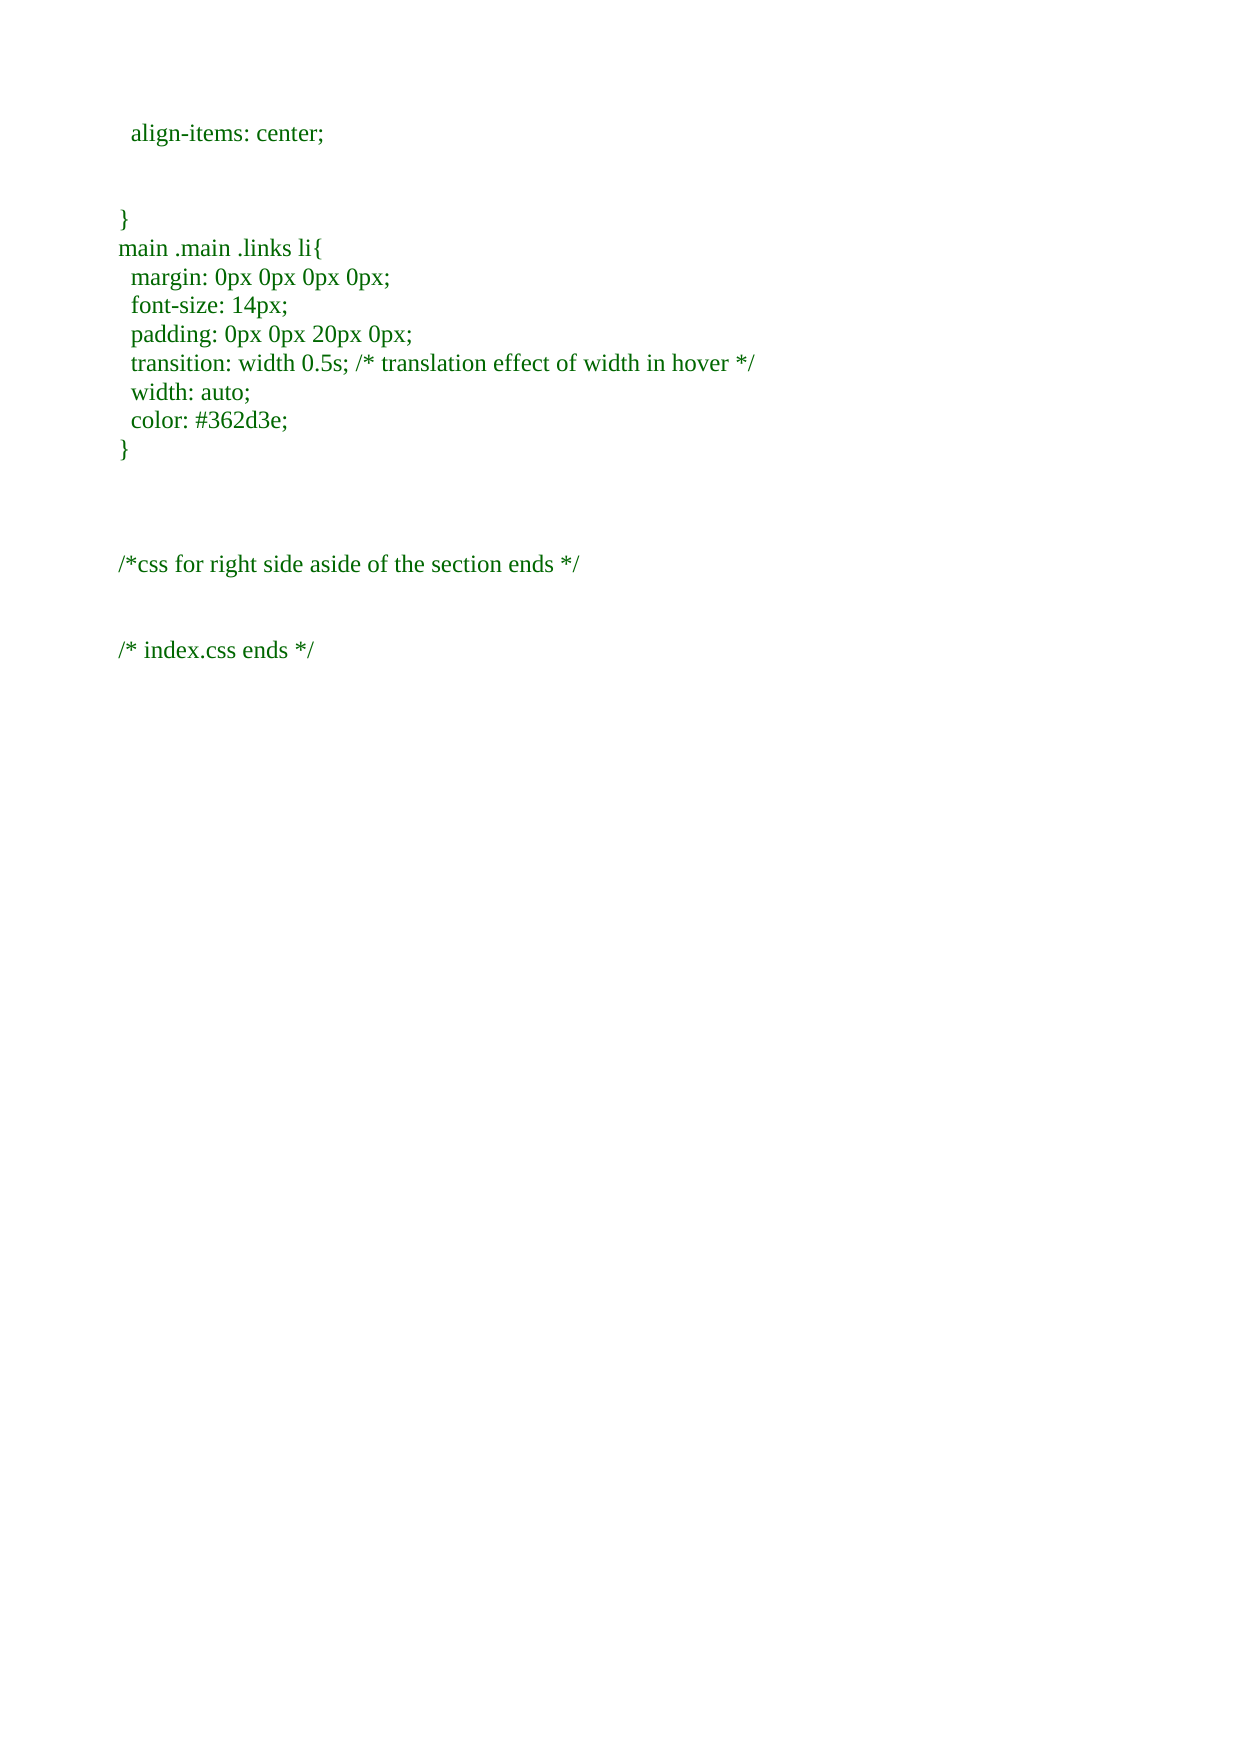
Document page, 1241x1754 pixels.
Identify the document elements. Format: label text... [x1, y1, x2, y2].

text margin: 0px 0px 0px 0px; [118, 262, 1122, 291]
text main .main .links li{ [118, 233, 1122, 262]
text /* index.css ends */ [118, 636, 1122, 664]
text transition: width 0.5s; /* translation effect of width in hover */ [118, 348, 1122, 377]
text align-items: center; [118, 118, 1122, 147]
text } [118, 204, 1122, 233]
text font-size: 14px; [118, 291, 1122, 319]
text padding: 0px 0px 20px 0px; [118, 319, 1122, 348]
text /*css for right side aside of the section ends */ [118, 549, 1122, 578]
text } [118, 434, 1122, 463]
text color: #362d3e; [118, 406, 1122, 434]
text width: auto; [118, 377, 1122, 406]
